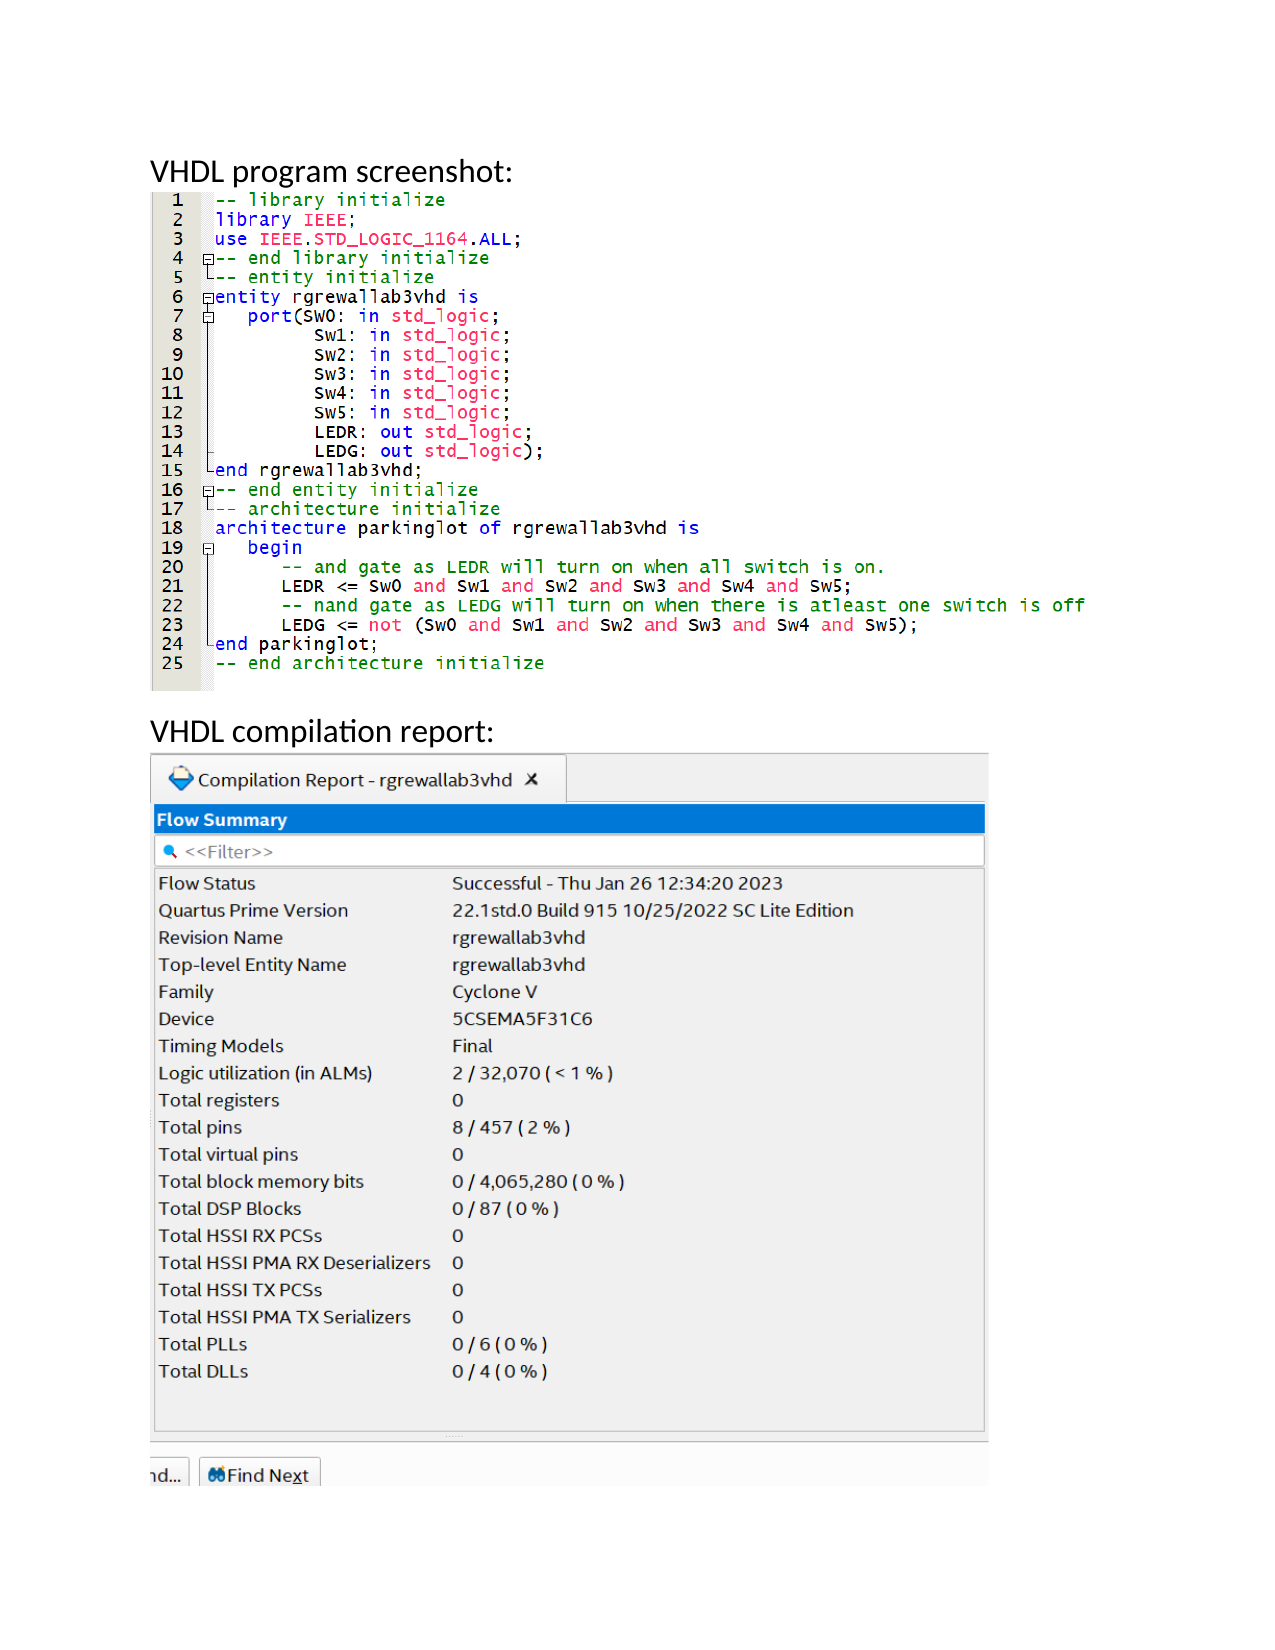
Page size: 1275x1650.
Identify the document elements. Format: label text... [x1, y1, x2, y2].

picture [150, 752, 989, 1486]
text VHDL program screenshot: [150, 150, 1125, 192]
picture [150, 192, 1125, 691]
